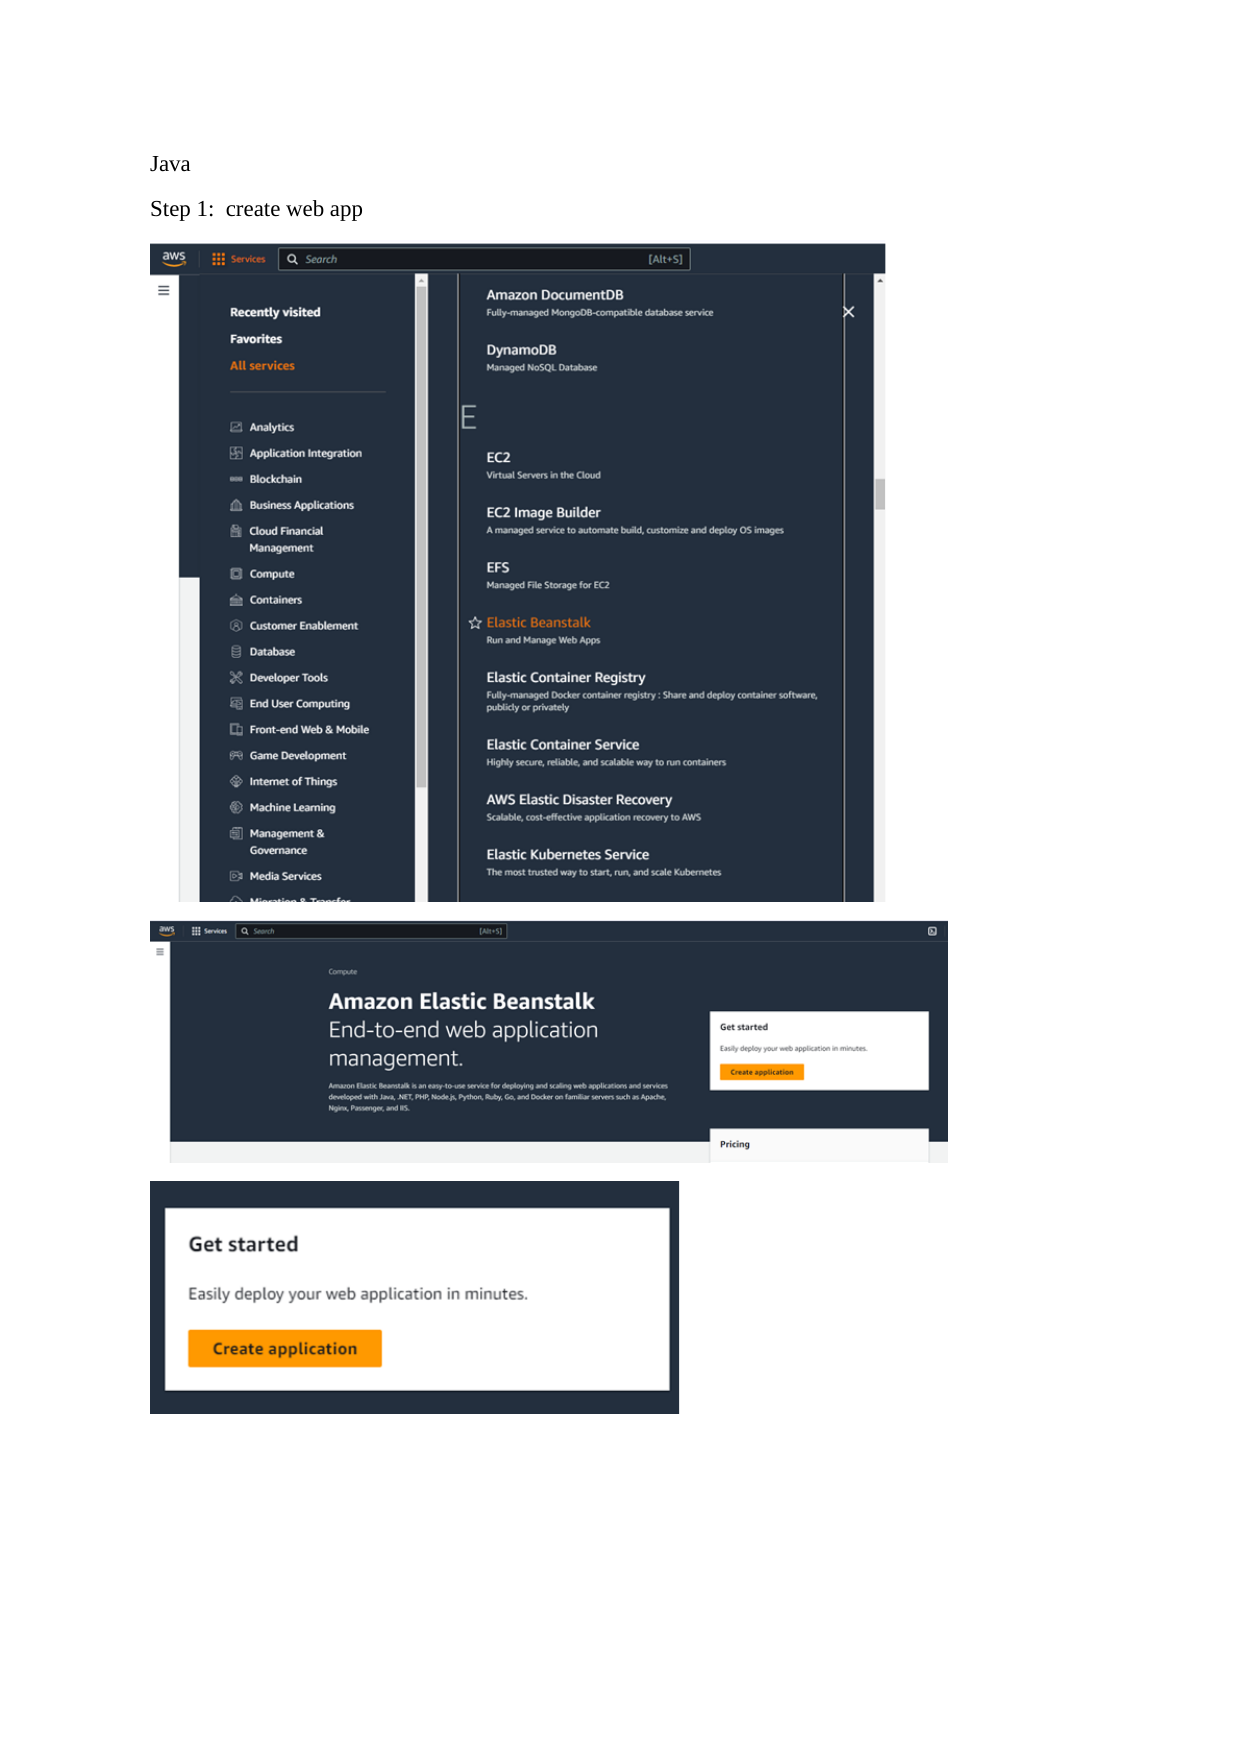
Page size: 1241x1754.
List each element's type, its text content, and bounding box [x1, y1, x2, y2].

text Step 1: create web app [150, 195, 1090, 221]
text Java [150, 150, 1090, 176]
picture [150, 920, 948, 1163]
picture [150, 240, 886, 902]
picture [150, 1181, 680, 1414]
